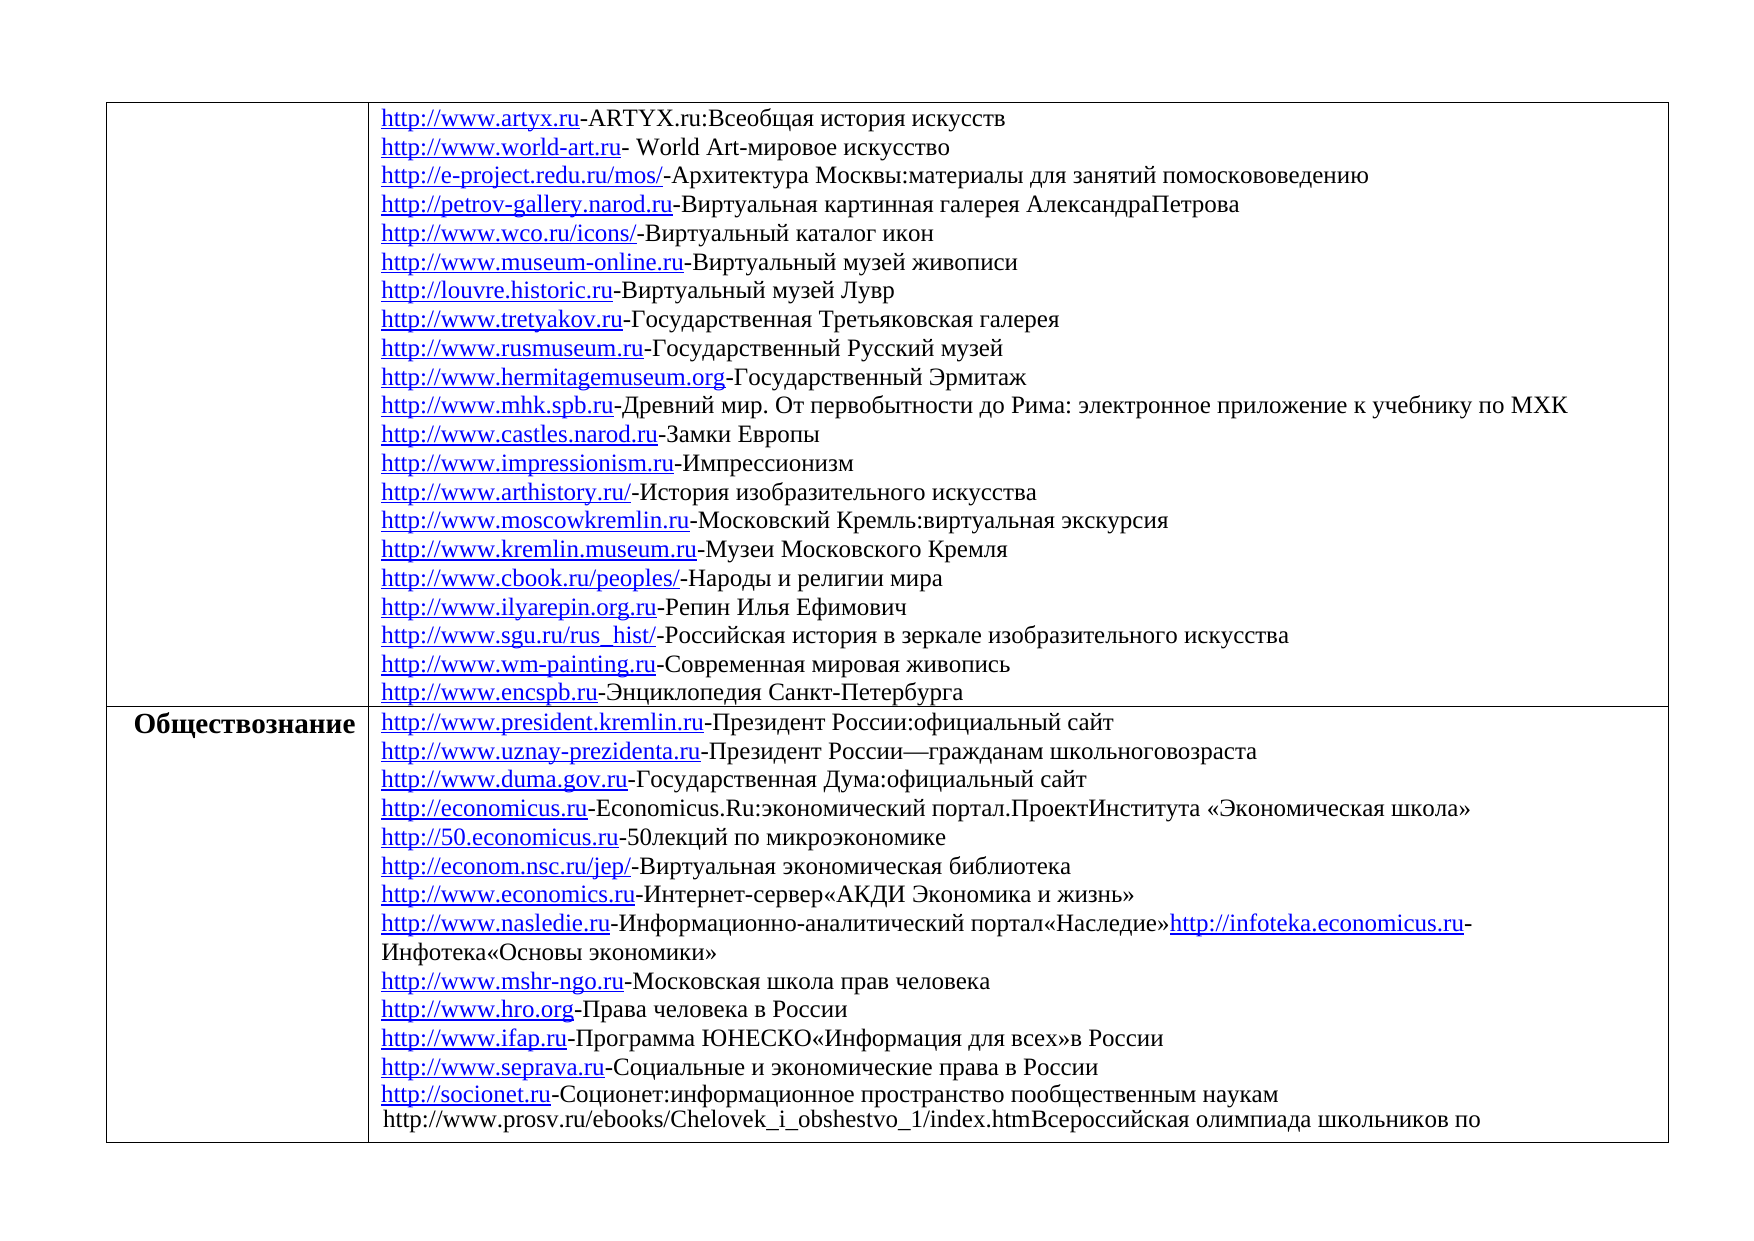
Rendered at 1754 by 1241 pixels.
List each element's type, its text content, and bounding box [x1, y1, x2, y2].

table_header http://www.artyx.ru-ARTYX.ru:Всеобщая история искусств http://www.world-art.ru- World Art-мировое искусство http://e-project.redu.ru/mos/-Архитектура Москвы:материалы для занятий помоскововедению http://petrov-gallery.narod.ru-Виртуальная картинная галерея АлександраПетрова http://www.wco.ru/icons/-Виртуальный каталог икон http://www.museum-online.ru-Виртуальный музей живописи http://louvre.historic.ru-Виртуальный музей Лувр http://www.tretyakov.ru-Государственная Третьяковская галерея http://www.rusmuseum.ru-Государственный Русский музей http://www.hermitagemuseum.org-Государственный Эрмитаж http://www.mhk.spb.ru-Древний мир. От первобытности до Рима: электронное приложение к учебнику по МХК http://www.castles.narod.ru-Замки Европы http://www.impressionism.ru-Импрессионизм http://www.arthistory.ru/-История изобразительного искусства http://www.moscowkremlin.ru-Московский Кремль:виртуальная экскурсия http://www.kremlin.museum.ru-Музеи Московского Кремля http://www.cbook.ru/peoples/-Народы и религии мира http://www.ilyarepin.org.ru-Репин Илья Ефимович http://www.sgu.ru/rus_hist/-Российская история в зеркале изобразительного искусства http://www.wm-painting.ru-Современная мировая живопись http://www.encspb.ru-Энциклопедия Санкт-Петербурга [369, 103, 1668, 706]
table_cell Обществознание [107, 707, 368, 1142]
table_cell http://www.president.kremlin.ru-Президент России:официальный сайт http://www.uznay-prezidenta.ru-Президент России—гражданам школьноговозраста http://www.duma.gov.ru-Государственная Дума:официальный сайт http://economicus.ru-Economicus.Ru:экономический портал.ПроектИнститута «Экономическая школа» http://50.economicus.ru-50лекций по микроэкономике http://econom.nsc.ru/jep/-Виртуальная экономическая библиотека http://www.economics.ru-Интернет-сервер«АКДИ Экономика и жизнь» http://www.nasledie.ru-Информационно-аналитический портал«Наследие»http://infoteka.economicus.ru- Инфотека«Основы экономики» http://www.mshr-ngo.ru-Московская школа прав человека http://www.hro.org-Права человека в России http://www.ifap.ru-Программа ЮНЕСКО«Информация для всех»в России http://www.seprava.ru-Социальные и экономические права в России http://socionet.ru-Соционет:информационное пространство пообщественным наукам http://www.prosv.ru/ebooks/Chelovek_i_obshestvo_1/index.htmВсероссийская олимпиада школьников по [369, 707, 1668, 1142]
table_header [107, 103, 368, 706]
